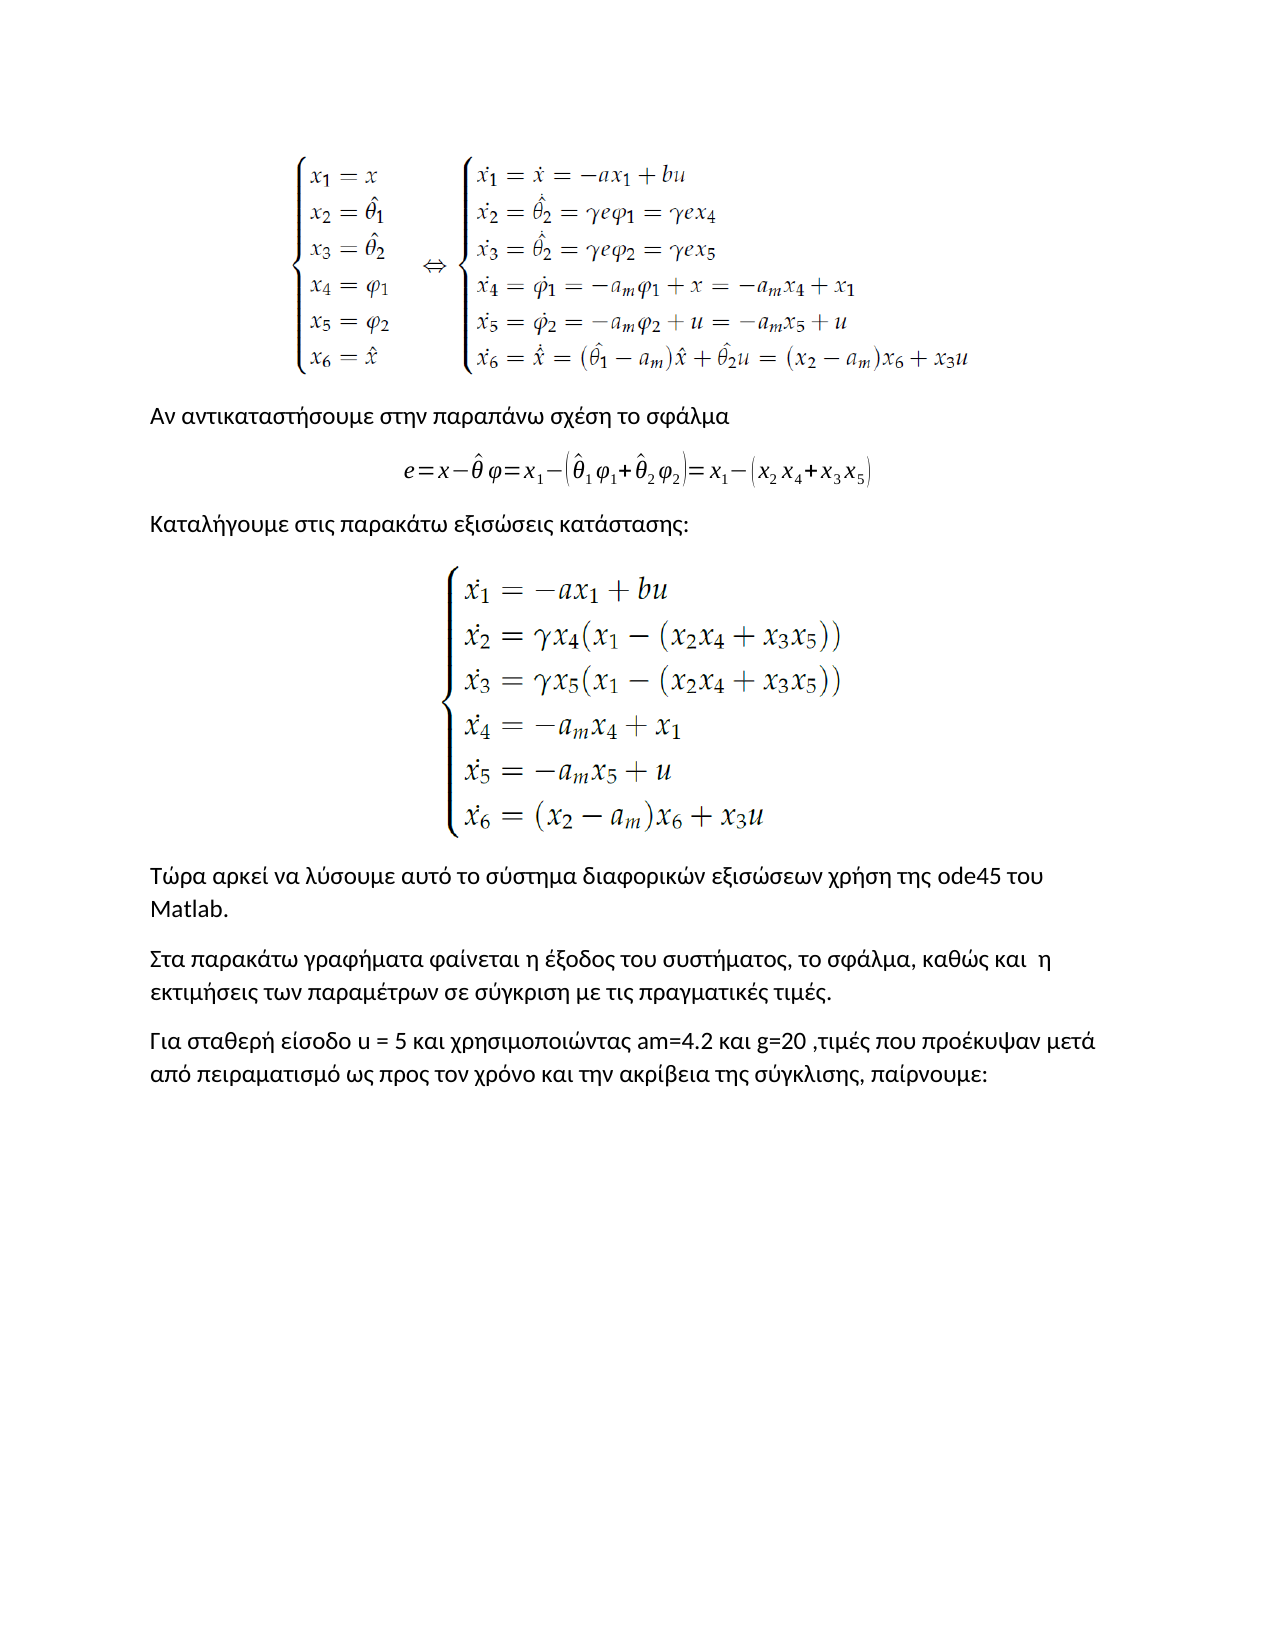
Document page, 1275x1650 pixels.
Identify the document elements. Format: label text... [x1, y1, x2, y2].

text Για σταθερή είσοδο u = 5 και χρησιμοποιώντας am=4.2 και g=20 ,τιμές που προέκυψαν μετά από πειραματισμό ως προς τον χρόνο και την ακρίβεια της σύγκλισης, παίρνουμε: [150, 1025, 1125, 1089]
text Αν αντικαταστήσουμε στην παραπάνω σχέση το σφάλμα [150, 401, 1125, 431]
picture [396, 557, 879, 842]
text Στα παρακάτω γραφήματα φαίνεται η έξοδος του συστήματος, το σφάλμα, καθώς και η εκτιμήσεις των παραμέτρων σε σύγκριση με τις πραγματικές τιμές. [150, 943, 1125, 1006]
text Καταλήγουμε στις παρακάτω εξισώσεις κατάστασης: [150, 508, 1125, 539]
text Τώρα αρκεί να λύσουμε αυτό το σύστημα διαφορικών εξισώσεων χρήση της ode45 του Matlab. [150, 860, 1125, 924]
picture [279, 150, 996, 382]
